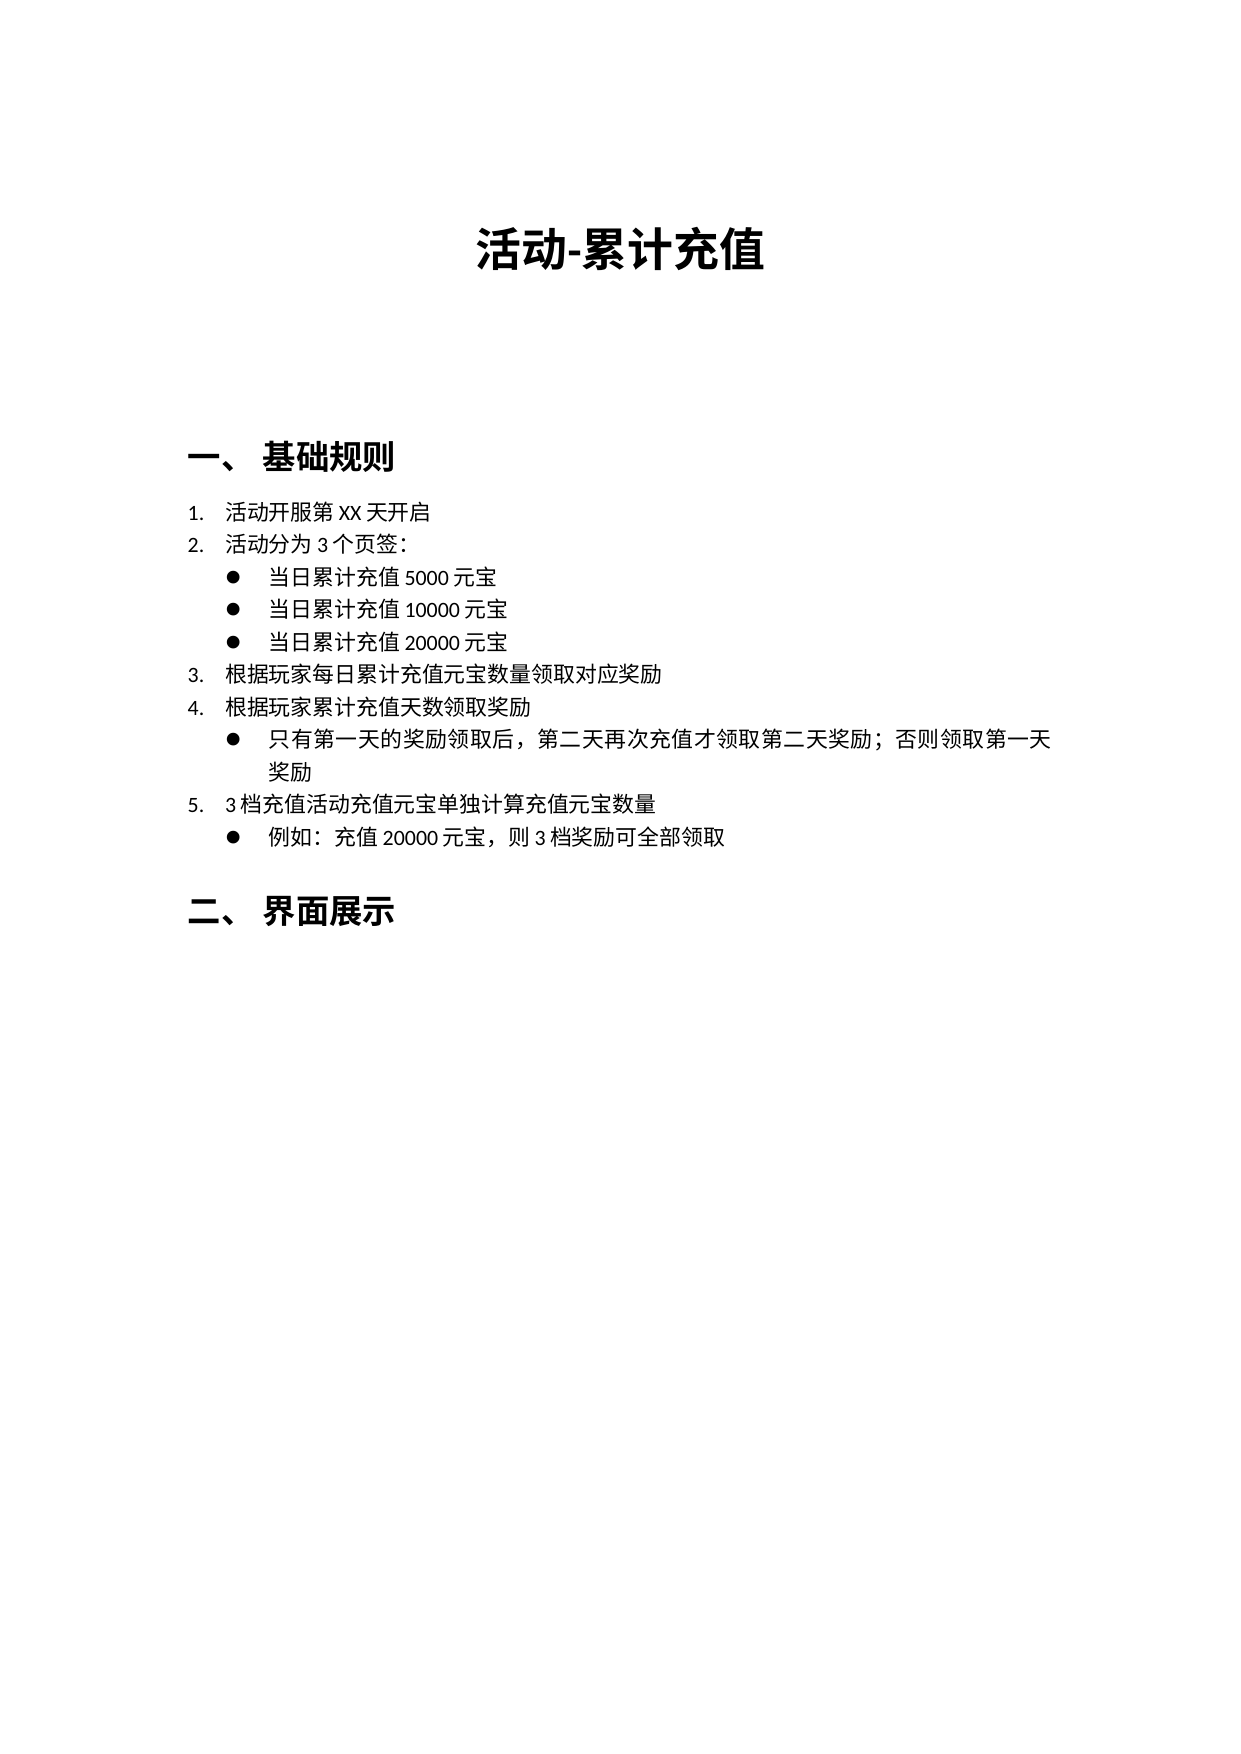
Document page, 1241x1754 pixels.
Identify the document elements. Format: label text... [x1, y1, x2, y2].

title 基础规则 [187, 423, 1053, 488]
list 当日累计充值20000元宝 [225, 624, 1053, 657]
list 根据玩家每日累计充值元宝数量领取对应奖励 [187, 657, 1053, 689]
list 例如：充值20000元宝，则3档奖励可全部领取 [225, 819, 1053, 852]
title 界面展示 [187, 877, 1053, 942]
list 3档充值活动充值元宝单独计算充值元宝数量 [187, 787, 1053, 819]
list 根据玩家累计充值天数领取奖励 [187, 689, 1053, 722]
list 只有第一天的奖励领取后，第二天再次充值才领取第二天奖励；否则领取第一天奖励 [225, 722, 1053, 787]
list 当日累计充值5000元宝 [225, 559, 1053, 592]
list 活动分为3个页签： [187, 527, 1053, 559]
list 当日累计充值10000元宝 [225, 592, 1053, 624]
list 活动开服第XX天开启 [187, 494, 1053, 527]
subtitle 活动-累计充值 [187, 197, 1053, 295]
